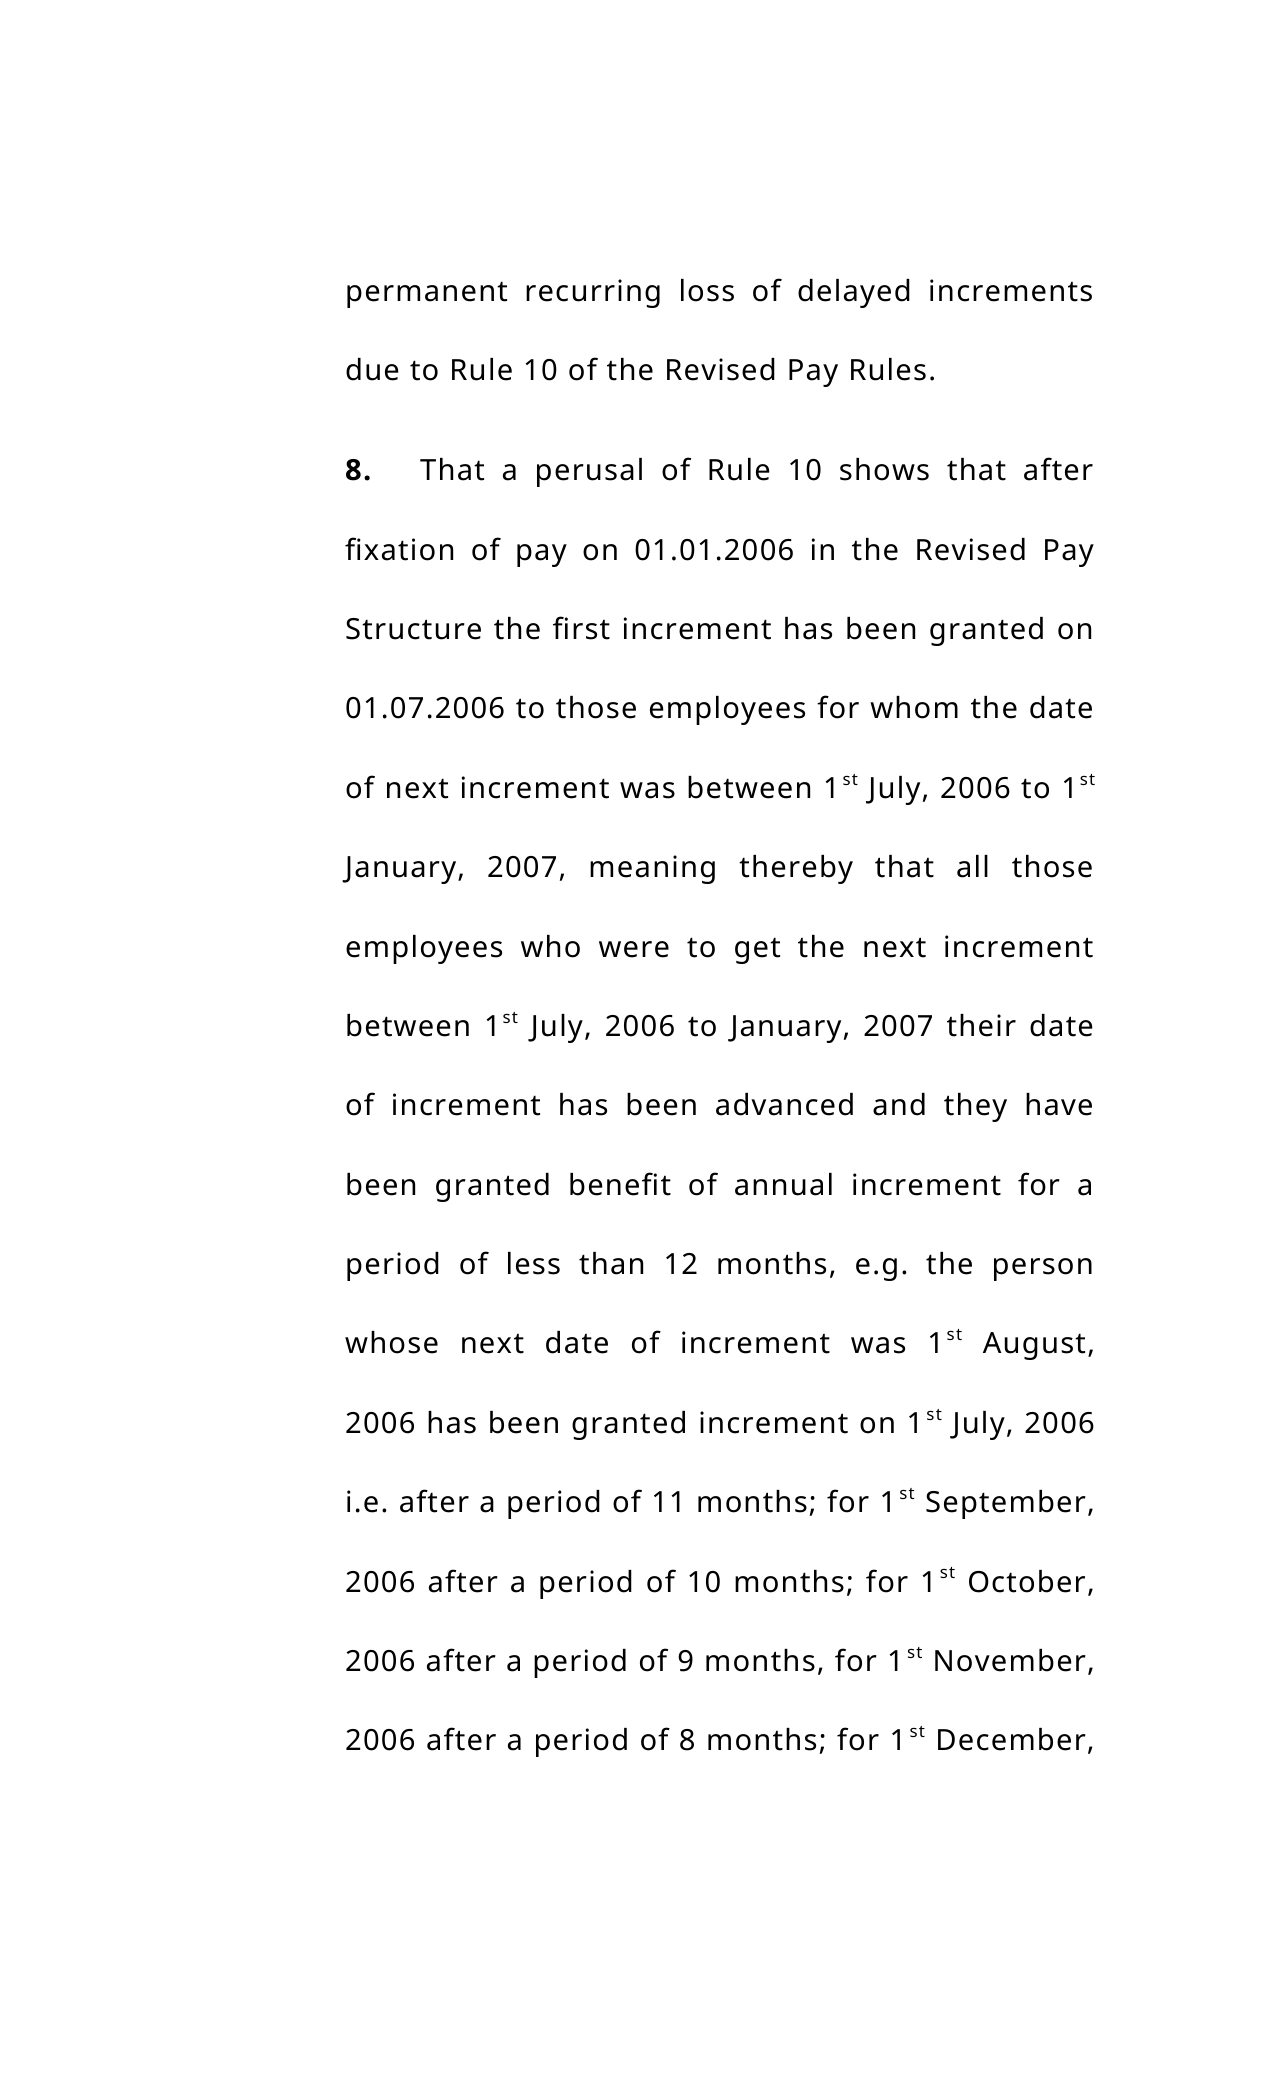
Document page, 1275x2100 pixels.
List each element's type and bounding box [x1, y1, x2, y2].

text [345, 449, 1095, 1759]
text [345, 270, 1095, 389]
